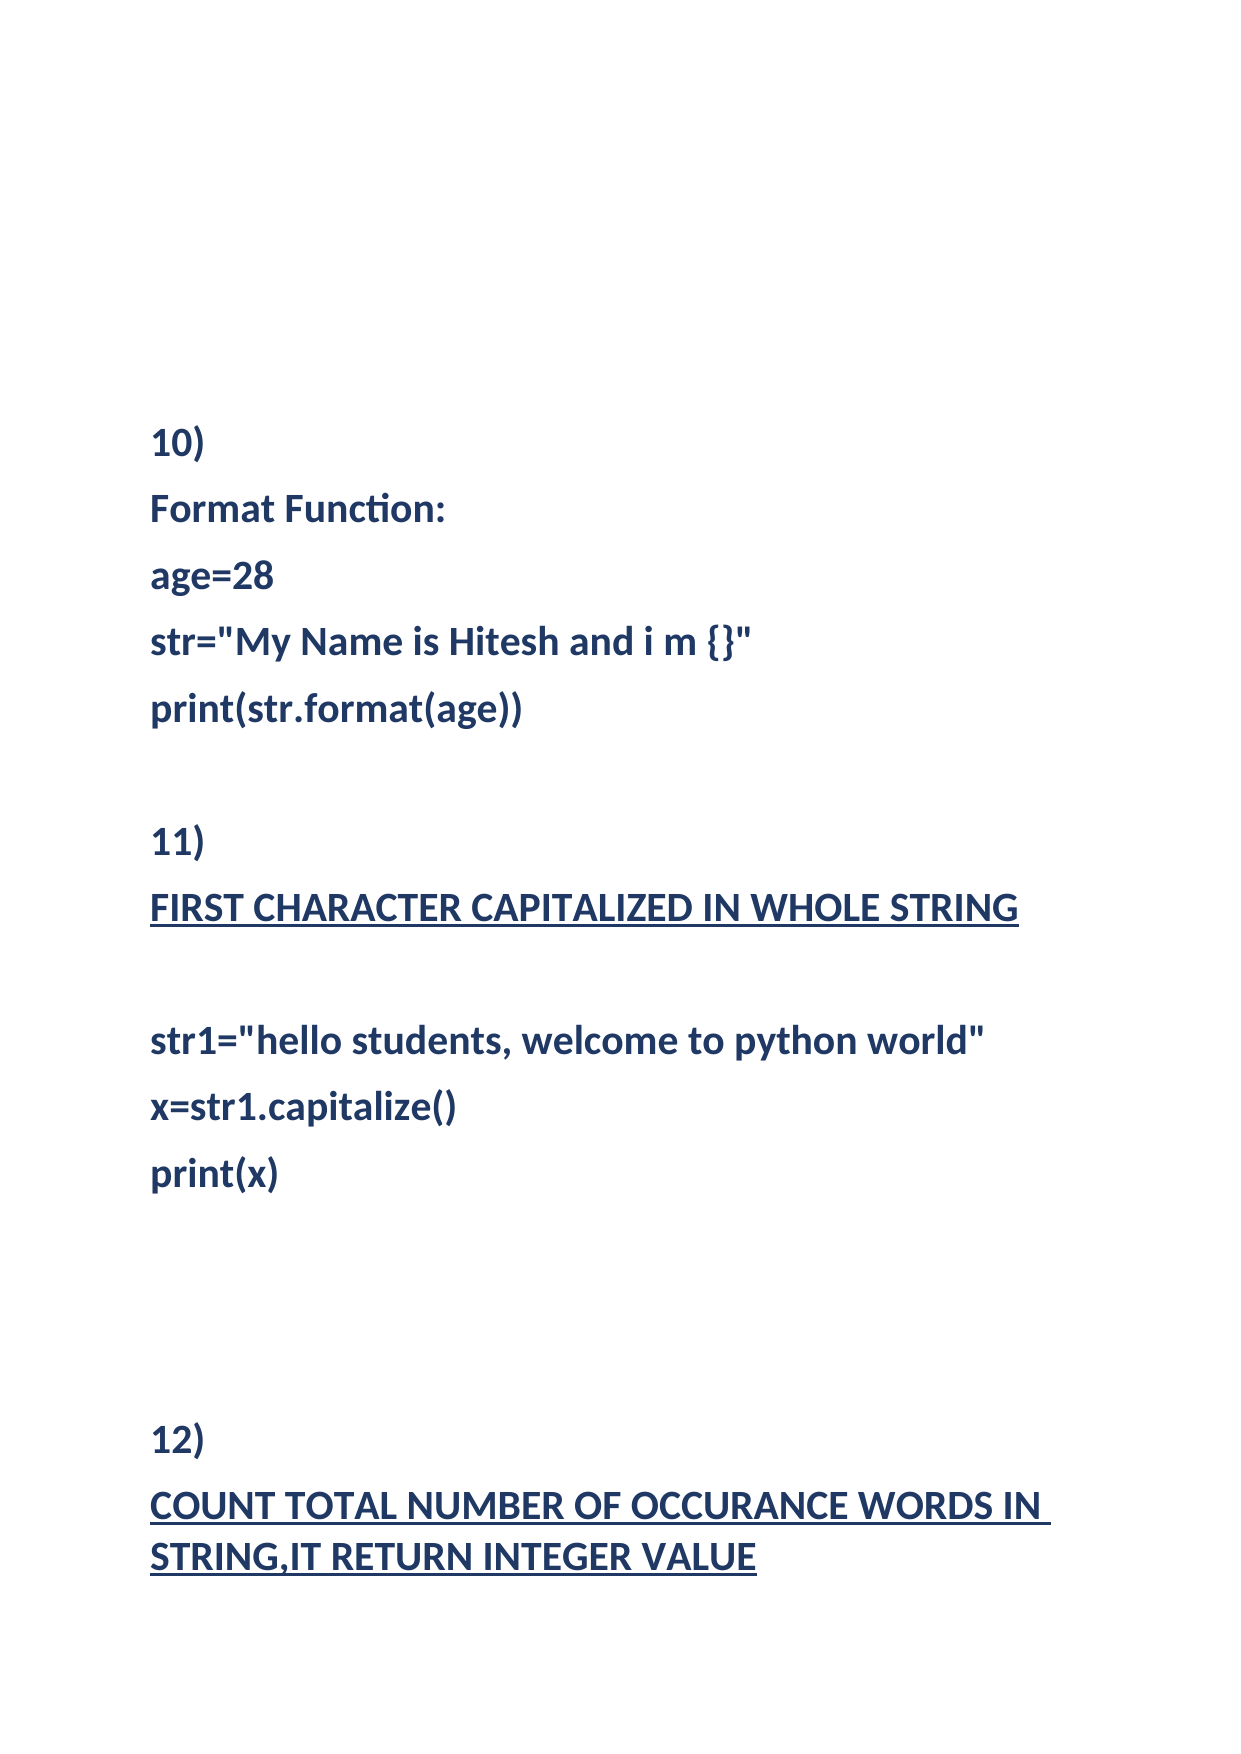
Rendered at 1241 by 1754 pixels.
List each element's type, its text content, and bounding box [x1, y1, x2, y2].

text COUNT TOTAL NUMBER OF OCCURANCE WORDS IN STRING,IT RETURN INTEGER VALUE [150, 1479, 1090, 1581]
text FIRST CHARACTER CAPITALIZED IN WHOLE STRING [150, 881, 1090, 932]
text print(str.format(age)) [150, 682, 1090, 732]
text Format Function: [150, 482, 1090, 533]
text str="My Name is Hitesh and i m {}" [150, 615, 1090, 666]
text print(x) [150, 1147, 1090, 1198]
text 12) [150, 1413, 1090, 1463]
text 11) [150, 814, 1090, 865]
text x=str1.capitalize() [150, 1080, 1090, 1131]
text str1="hello students, welcome to python world" [150, 1014, 1090, 1065]
text 10) [150, 416, 1090, 467]
text age=28 [150, 549, 1090, 599]
